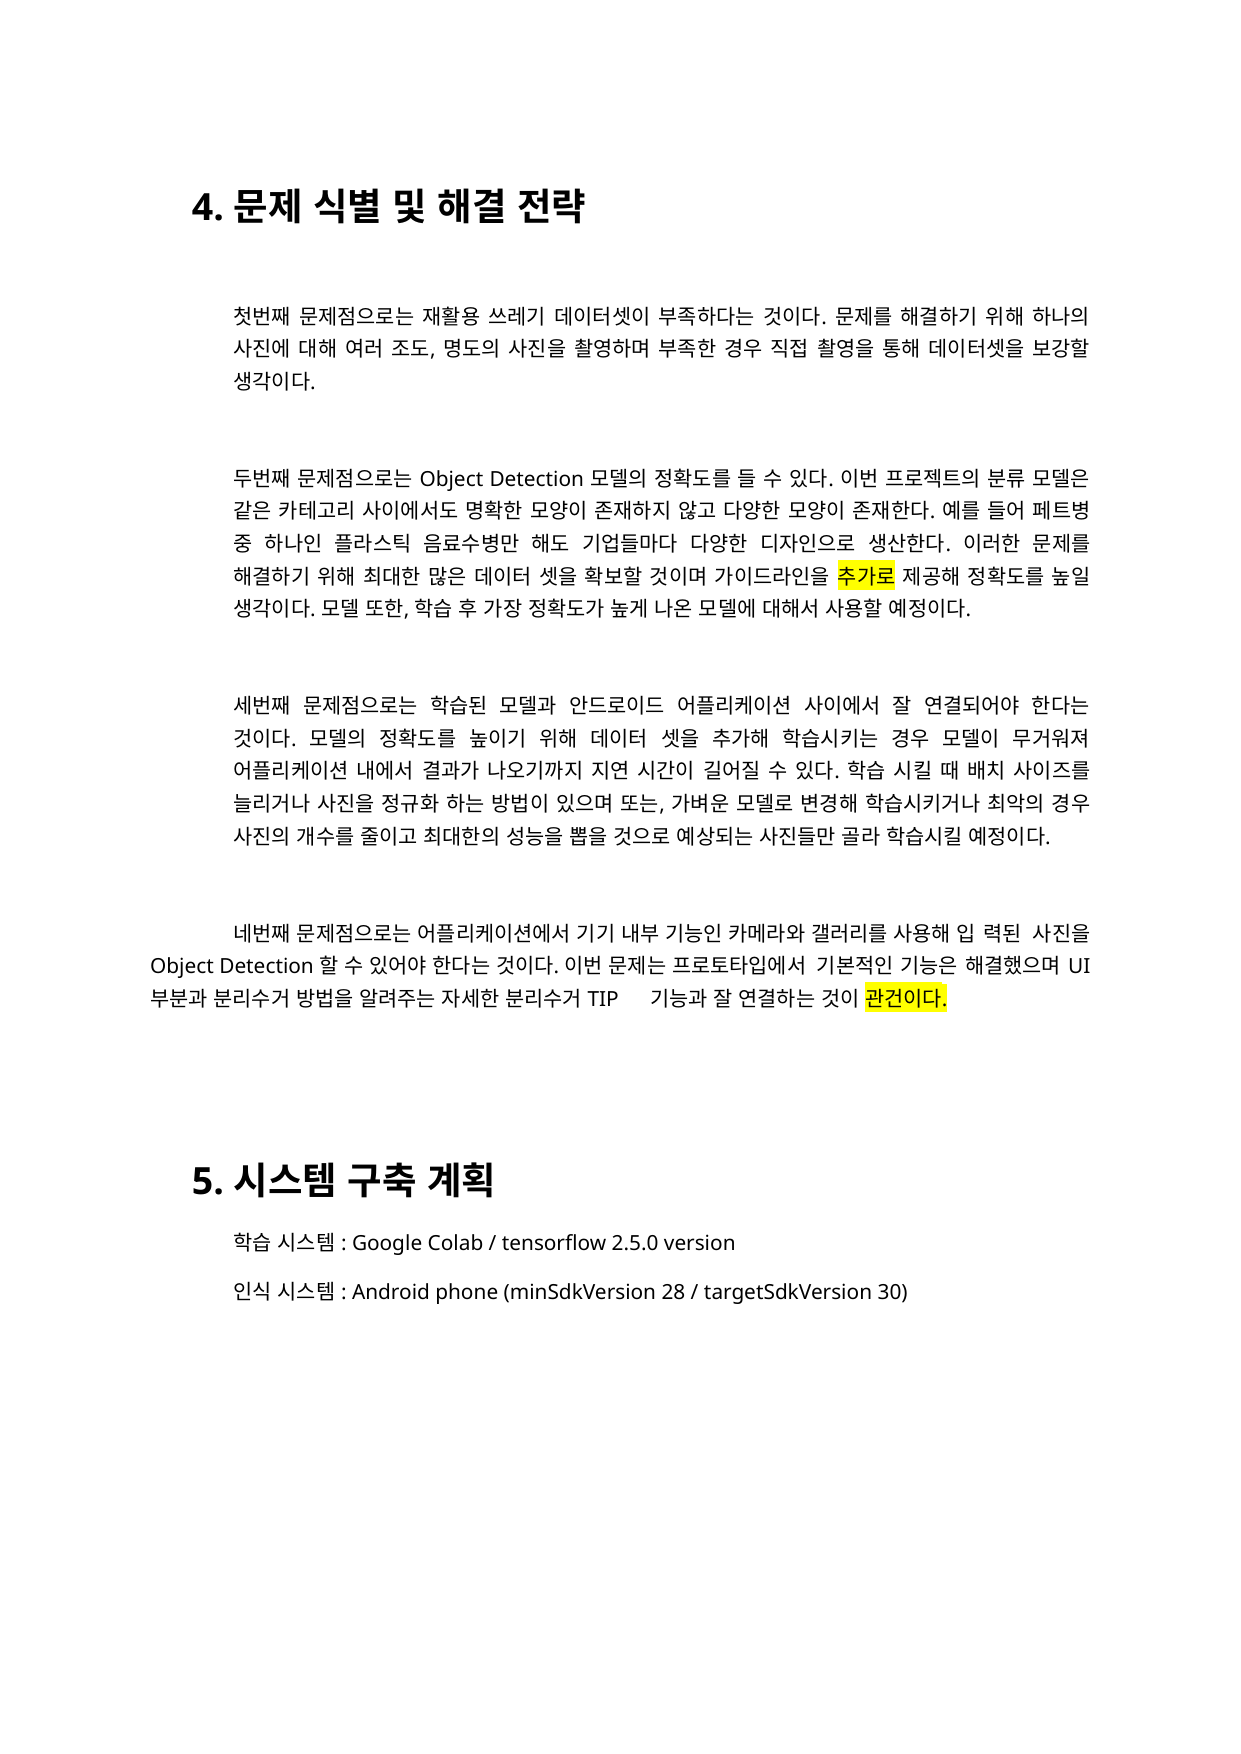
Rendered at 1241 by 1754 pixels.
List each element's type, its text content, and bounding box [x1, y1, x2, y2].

text 두번째 문제점으로는 Object Detection 모델의 정확도를 들 수 있다. 이번 프로젝트의 분류 모델은 같은 카테고리 사이에서도 명확한 모양이 존재하지 않고 다양한 모양이 존재한다. 예를 들어 페트병 중 하나인 플라스틱 음료수병만 해도 기업들마다 다양한 디자인으로 생산한다. 이러한 문제를 해결하기 위해 최대한 많은 데이터 셋을 확보할 것이며 가이드라인을 추가로 제공해 정확도를 높일 생각이다. 모델 또한, 학습 후 가장 정확도가 높게 나온 모델에 대해서 사용할 예정이다. [233, 462, 1090, 623]
text 인식 시스템 : Android phone (minSdkVersion 28 / targetSdkVersion 30) [150, 1275, 1090, 1306]
text 학습 시스템 : Google Colab / tensorflow 2.5.0 version [150, 1226, 1090, 1256]
text 4. 문제 식별 및 해결 전략 [150, 177, 1090, 232]
text 5. 시스템 구축 계획 [150, 1151, 1090, 1205]
text 세번째 문제점으로는 학습된 모델과 안드로이드 어플리케이션 사이에서 잘 연결되어야 한다는 것이다. 모델의 정확도를 높이기 위해 데이터 셋을 추가해 학습시키는 경우 모델이 무거워져 어플리케이션 내에서 결과가 나오기까지 지연 시간이 길어질 수 있다. 학습 시킬 때 배치 사이즈를 늘리거나 사진을 정규화 하는 방법이 있으며 또는, 가벼운 모델로 변경해 학습시키거나 최악의 경우 사진의 개수를 줄이고 최대한의 성능을 뽑을 것으로 예상되는 사진들만 골라 학습시킬 예정이다. [233, 689, 1090, 850]
text 첫번째 문제점으로는 재활용 쓰레기 데이터셋이 부족하다는 것이다. 문제를 해결하기 위해 하나의 사진에 대해 여러 조도, 명도의 사진을 촬영하며 부족한 경우 직접 촬영을 통해 데이터셋을 보강할 생각이다. [233, 300, 1090, 396]
text 네번째 문제점으로는 어플리케이션에서 기기 내부 기능인 카메라와 갤러리를 사용해 입 력된 사진을 Object Detection 할 수 있어야 한다는 것이다. 이번 문제는 프로토타입에서 기본적인 기능은 해결했으며 UI 부분과 분리수거 방법을 알려주는 자세한 분리수거 TIP 기능과 잘 연결하는 것이 관건이다. [150, 917, 1090, 1012]
